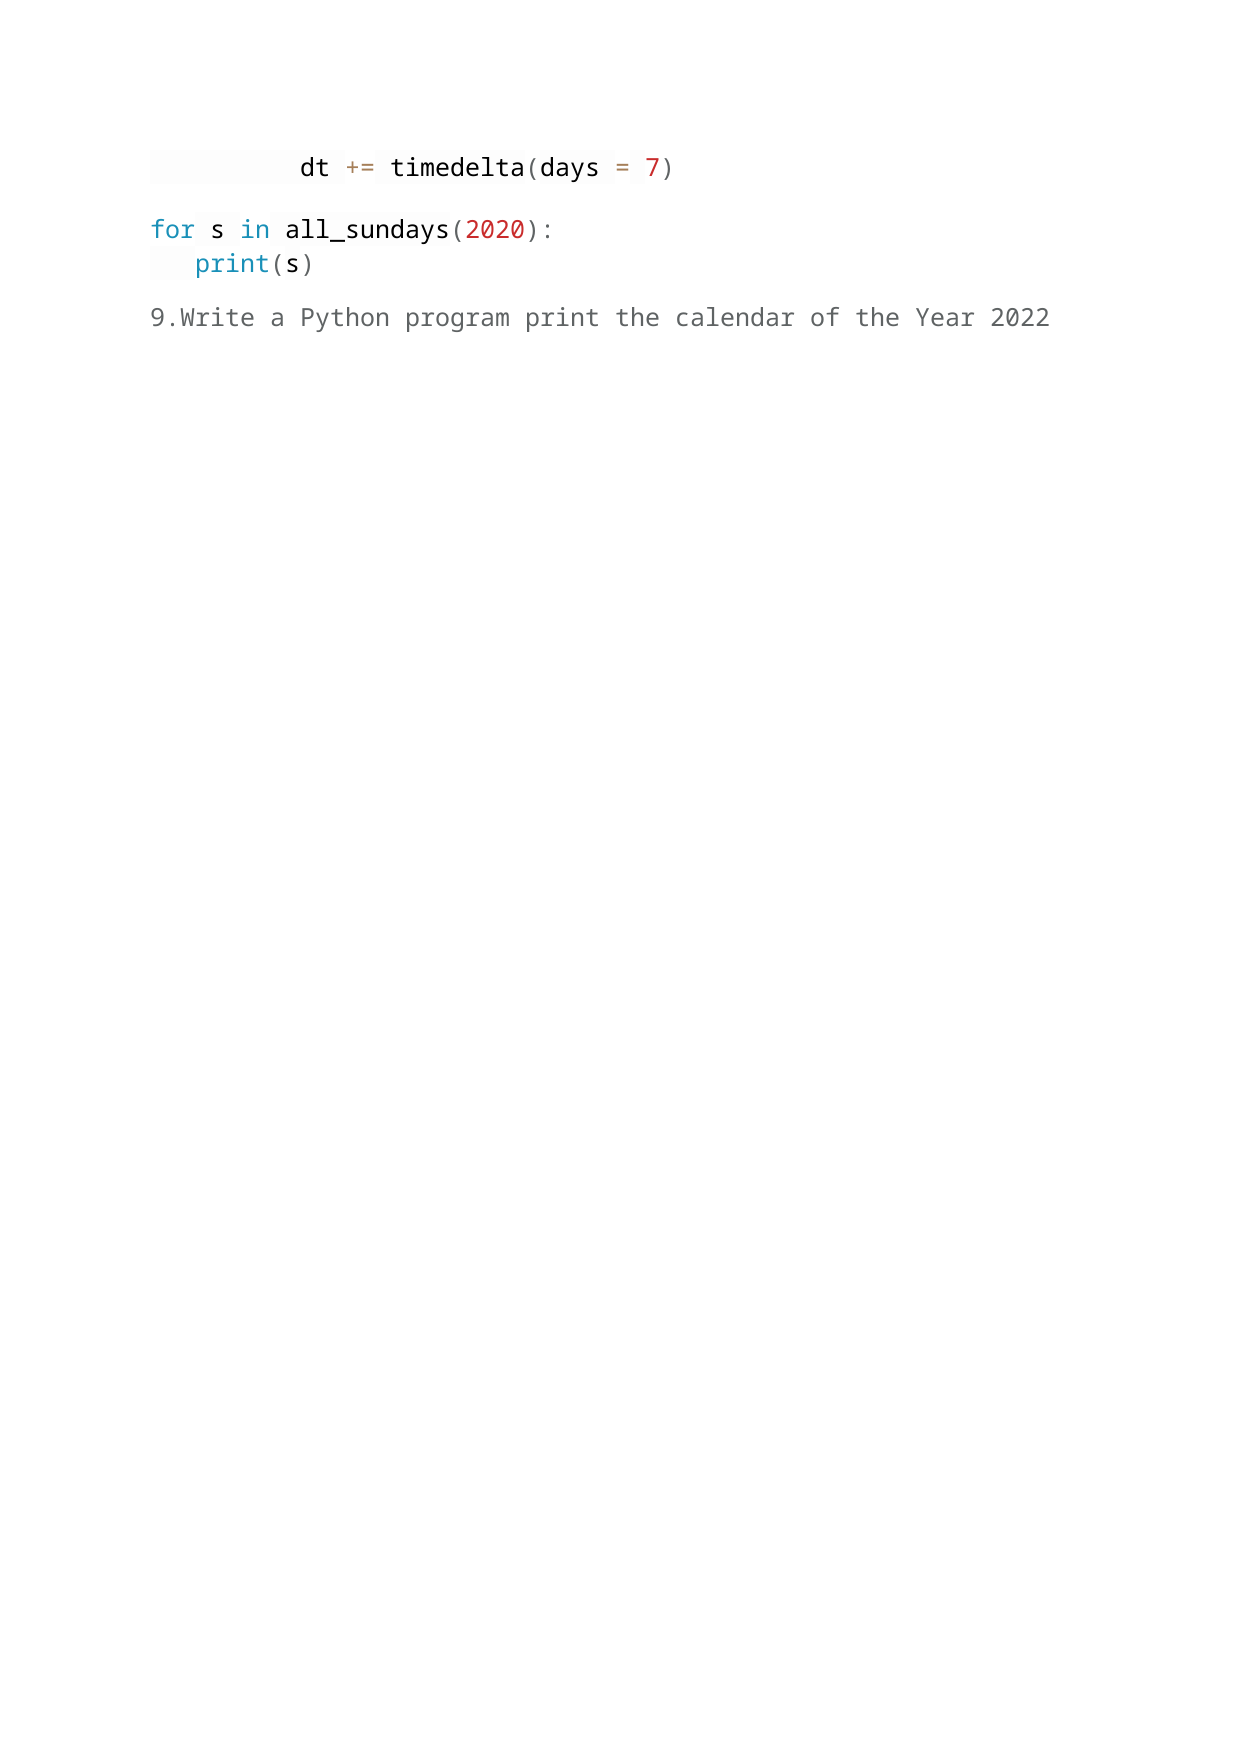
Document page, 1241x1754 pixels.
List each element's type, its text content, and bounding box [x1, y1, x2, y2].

text print(s) [300, 246, 1090, 280]
text print(s) [195, 246, 285, 280]
text 9.Write a Python program print the calendar of the Year 2022 [150, 299, 1090, 334]
text dt += timedelta(days = 7) [645, 150, 1090, 184]
text for s in all_sundays(2020): [450, 212, 1090, 246]
